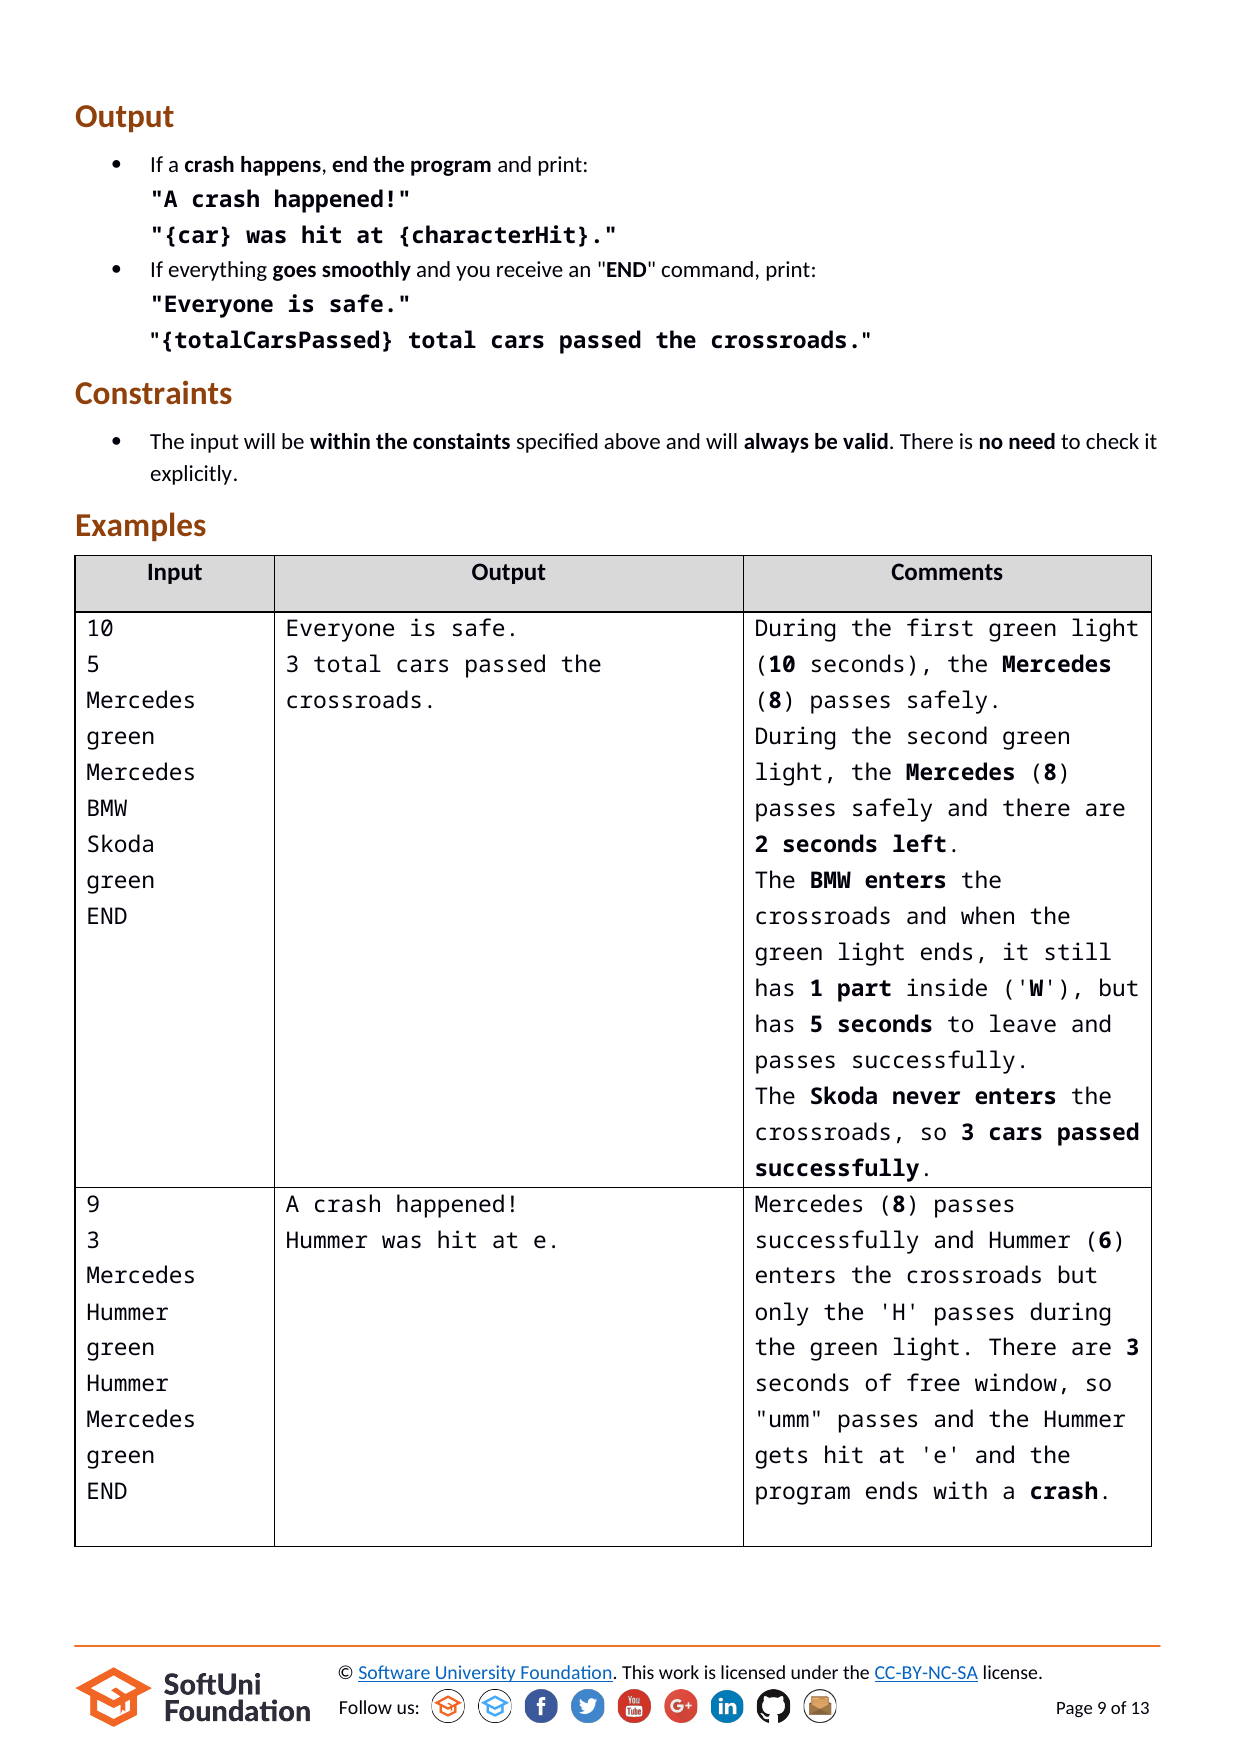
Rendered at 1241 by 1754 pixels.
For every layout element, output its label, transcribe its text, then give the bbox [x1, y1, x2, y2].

subtitle Output [75, 95, 1165, 136]
table_header Input [76, 556, 274, 611]
picture [478, 1689, 512, 1723]
table_cell During the first green light (10 seconds), the Mercedes (8) passes safely. During the second green light, the Mercedes (8) passes safely and there are 2 seconds left. The BMW enters the crossroads and when the green light ends, it still has 1 part inside ('W'), but has 5 seconds to leave and passes successfully. The Skoda never enters the crossroads, so 3 cars passed successfully. [744, 613, 1151, 1187]
picture [431, 1689, 465, 1723]
table_cell 9 3 Mercedes Hummer green Hummer Mercedes green END [76, 1188, 274, 1546]
table_cell Everyone is safe. 3 total cars passed the crossroads. [275, 613, 743, 1187]
list If a crash happens, end the program and print: "A crash happened!" "{car} was hit at {characterHit}." [112, 151, 1165, 250]
table_cell Mercedes (8) passes successfully and Hummer (6) enters the crossroads but only the 'H' passes during the green light. There are 3 seconds of free window, so "umm" passes and the Hummer gets hit at 'e' and the program ends with a crash. [744, 1188, 1151, 1546]
picture [711, 1715, 720, 1723]
table_cell 10 5 Mercedes green Mercedes BMW Skoda green END [76, 613, 274, 1187]
picture [803, 1689, 837, 1723]
picture [734, 1713, 744, 1723]
picture [571, 1689, 605, 1723]
table_header Output [275, 556, 743, 611]
table_header Comments [744, 556, 1151, 611]
picture [756, 1689, 790, 1723]
subtitle Constraints [75, 372, 1165, 413]
picture [75, 1667, 310, 1727]
picture [725, 1704, 736, 1714]
picture [711, 1690, 720, 1698]
picture [664, 1689, 698, 1723]
picture [617, 1689, 651, 1723]
subtitle Examples [75, 504, 1165, 545]
picture [734, 1690, 744, 1700]
picture [524, 1689, 558, 1723]
list If everything goes smoothly and you receive an "END" command, print: "Everyone is safe." "{totalCarsPassed} total cars passed the crossroads." [112, 255, 1165, 355]
list The input will be within the constaints specified above and will always be valid. There is no need to check it explicitly. [112, 427, 1165, 487]
table_cell A crash happened! Hummer was hit at e. [275, 1188, 743, 1546]
